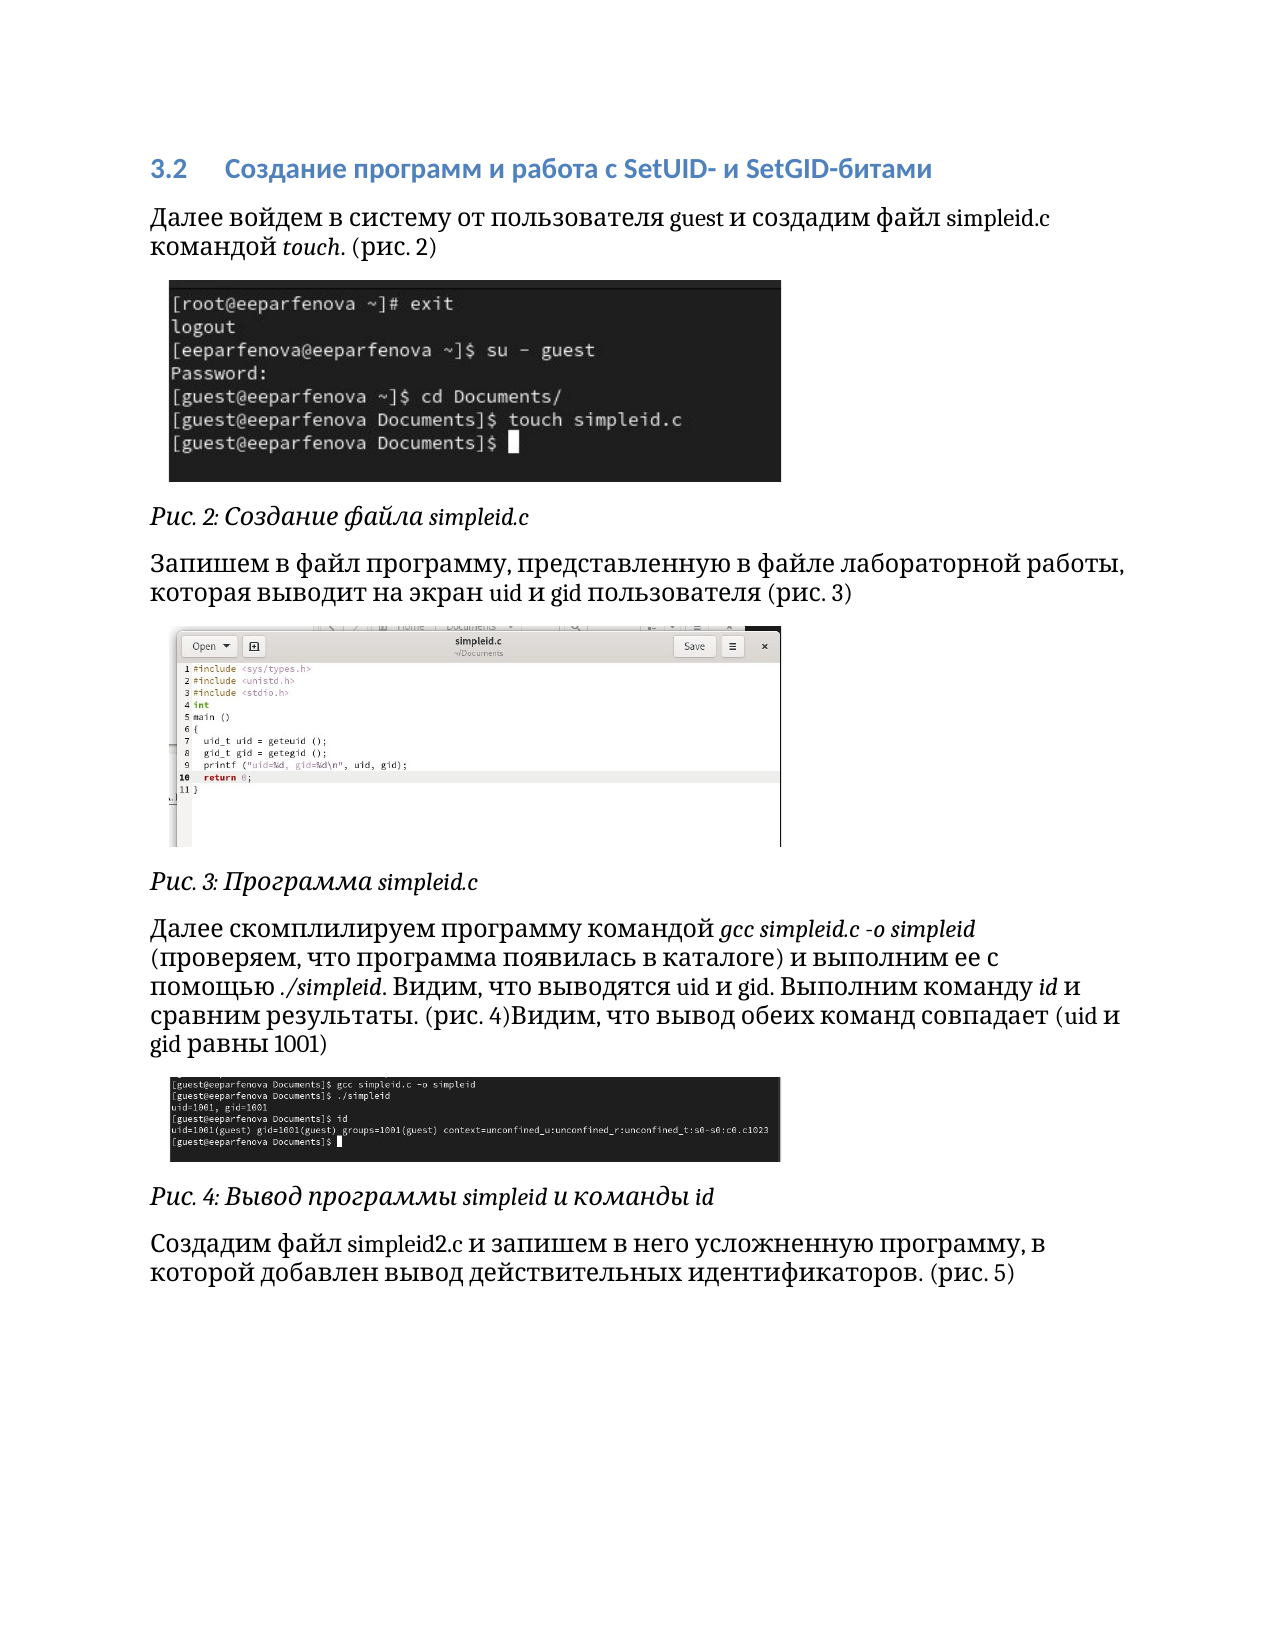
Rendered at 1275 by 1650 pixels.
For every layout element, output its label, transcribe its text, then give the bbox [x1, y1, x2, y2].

picture [168, 626, 782, 847]
subtitle 3.2 Создание программ и работа с SetUID- и SetGID-битами [150, 150, 1125, 186]
text Рис. 4: Вывод программы simpleid и команды id [150, 1182, 1125, 1211]
text Далее скомплилируем программу командой gcc simpleid.c -o simpleid (проверяем, что программа появилась в каталоге) и выполним ее с помощью ./simpleid. Видим, что выводятся uid и gid. Выполним команду id и сравним результаты. (рис. 4)Видим, что вывод обеих команд совпадает (uid и gid равны 1001) [150, 915, 1125, 1059]
picture [168, 280, 782, 482]
text Рис. 2: Создание файла simpleid.c [150, 502, 1125, 531]
text Запишем в файл программу, представленную в файле лабораторной работы, которая выводит на экран uid и gid пользователя (рис. 3) [150, 550, 1125, 607]
text Создадим файл simpleid2.c и запишем в него усложненную программу, в которой добавлен вывод действительных идентификаторов. (рис. 5) [150, 1230, 1125, 1287]
text Далее войдем в систему от пользователя guest и создадим файл simpleid.c командой touch. (рис. 2) [150, 204, 1125, 262]
picture [168, 1077, 782, 1162]
text Рис. 3: Программа simpleid.c [150, 868, 1125, 897]
